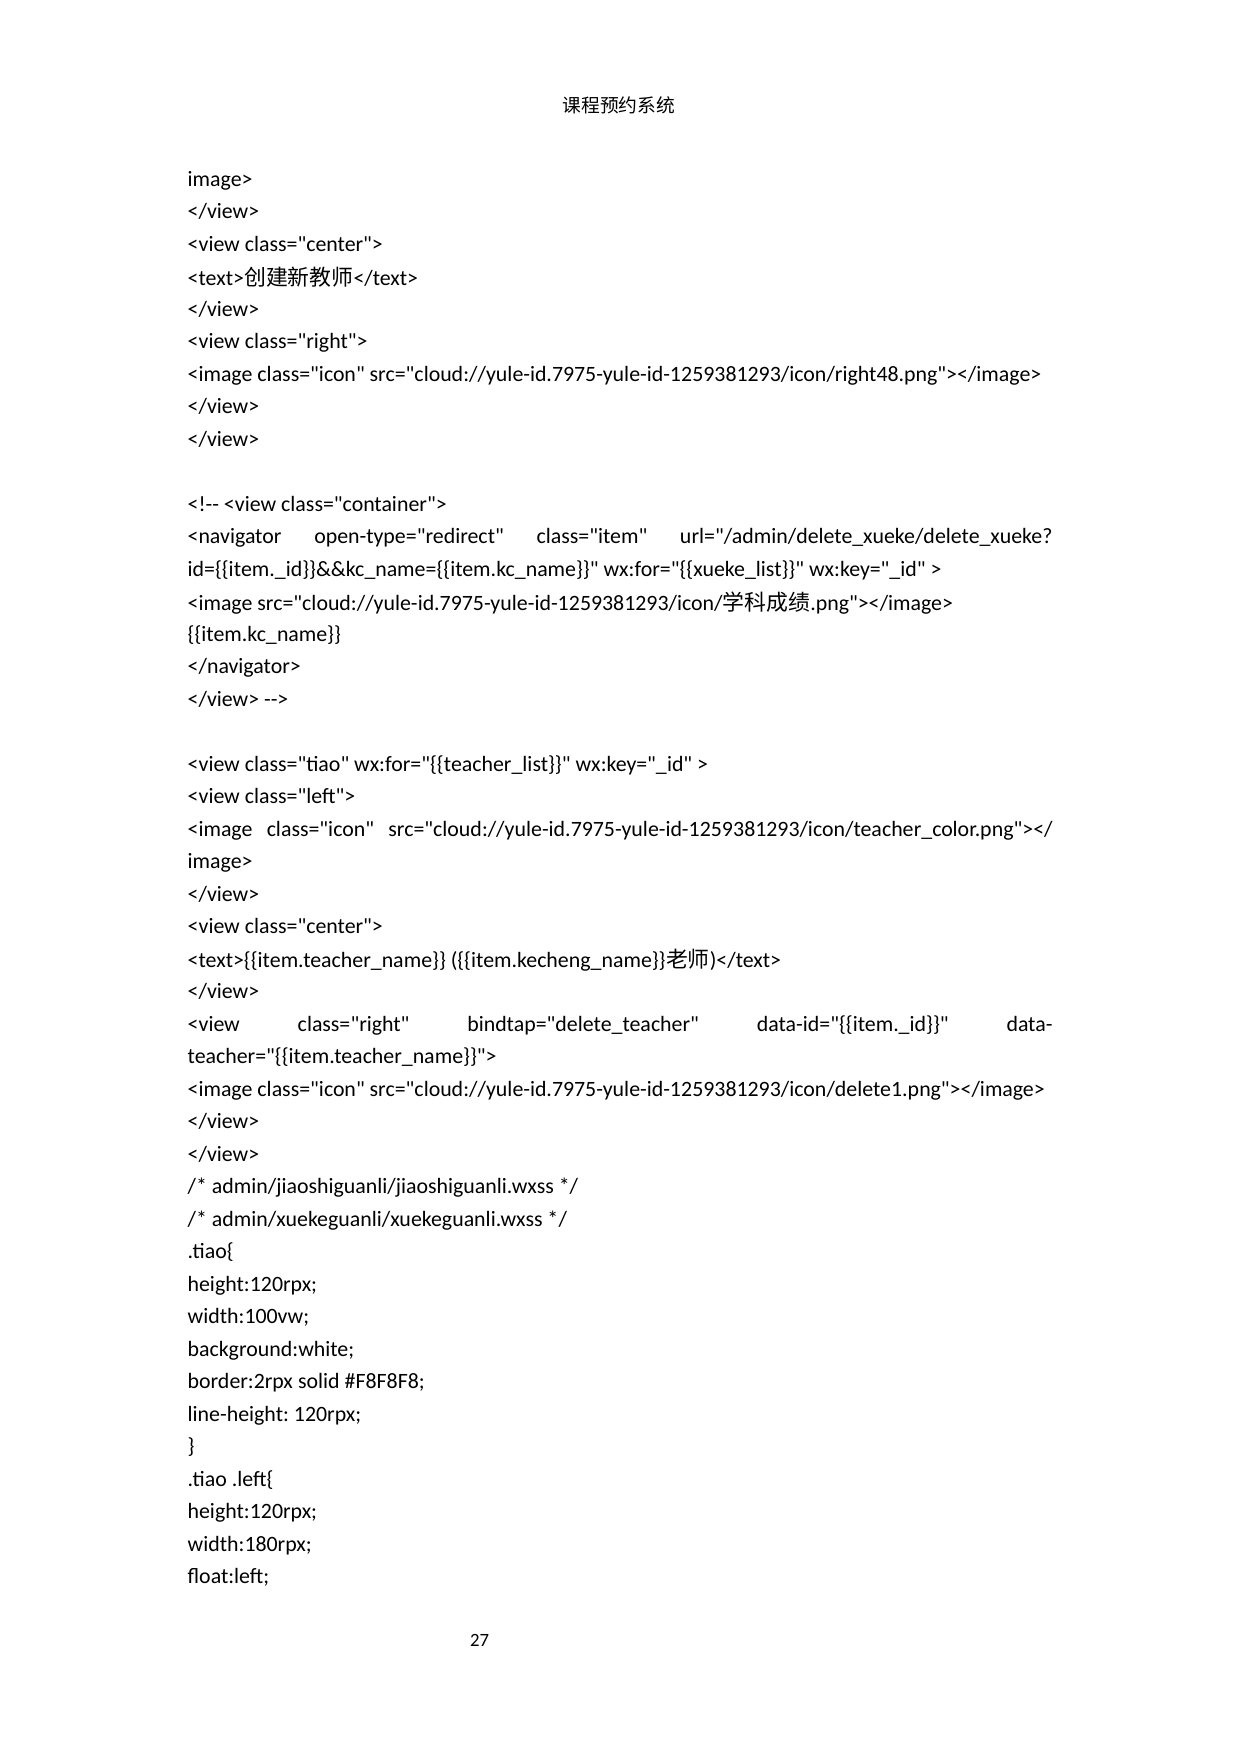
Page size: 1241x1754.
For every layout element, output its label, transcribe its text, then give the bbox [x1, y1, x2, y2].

text line-height: 120rpx; [187, 1397, 1053, 1429]
text <view class="right"> [187, 324, 1053, 357]
text <view class="left"> [187, 779, 1053, 812]
text </view> [187, 292, 1053, 324]
text <view class="right" bindtap="delete_teacher" data-id="{{item._id}}" data-teacher="{{item.teacher_name}}"> [187, 1007, 1053, 1072]
text </view> [187, 422, 1053, 454]
text <image class="icon" src="cloud://yule-id.7975-yule-id-1259381293/icon/delete1.png"></image> [187, 1072, 1053, 1104]
text </view> [187, 877, 1053, 909]
text <view class="tiao" wx:for="{{teacher_list}}" wx:key="_id" > [187, 747, 1053, 779]
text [187, 162, 1053, 194]
text </view> --> [187, 682, 1053, 714]
text background:white; [187, 1332, 1053, 1364]
text width:100vw; [187, 1299, 1053, 1332]
text </view> [187, 974, 1053, 1007]
text <text>{{item.teacher_name}} ({{item.kecheng_name}}老师)</text> [187, 942, 1053, 974]
text /* admin/jiaoshiguanli/jiaoshiguanli.wxss */ [187, 1169, 1053, 1202]
text float:left; [187, 1559, 1053, 1592]
text } [187, 1429, 1053, 1462]
text <!-- <view class="container"> [187, 487, 1053, 519]
text <view class="center"> [187, 227, 1053, 259]
text <image src="cloud://yule-id.7975-yule-id-1259381293/icon/学科成绩.png"></image> [187, 584, 1053, 617]
text </navigator> [187, 649, 1053, 682]
text </view> [187, 194, 1053, 227]
text <view class="center"> [187, 909, 1053, 942]
text <image class="icon" src="cloud://yule-id.7975-yule-id-1259381293/icon/right48.png"></image> [187, 357, 1053, 389]
text <navigator open-type="redirect" class="item" url="/admin/delete_xueke/delete_xueke?id={{item._id}}&&kc_name={{item.kc_name}}" wx:for="{{xueke_list}}" wx:key="_id" > [187, 519, 1053, 584]
text <image class="icon" src="cloud://yule-id.7975-yule-id-1259381293/icon/teacher_color.png"></image> [187, 812, 1053, 877]
text width:180rpx; [187, 1527, 1053, 1559]
text </view> [187, 1104, 1053, 1137]
text border:2rpx solid #F8F8F8; [187, 1364, 1053, 1397]
text <text>创建新教师</text> [187, 259, 1053, 292]
text </view> [187, 389, 1053, 422]
text .tiao .left{ [187, 1462, 1053, 1494]
text </view> [187, 1137, 1053, 1169]
text height:120rpx; [187, 1267, 1053, 1299]
text .tiao{ [187, 1234, 1053, 1267]
text {{item.kc_name}} [187, 617, 1053, 649]
text /* admin/xuekeguanli/xuekeguanli.wxss */ [187, 1202, 1053, 1234]
text height:120rpx; [187, 1494, 1053, 1527]
